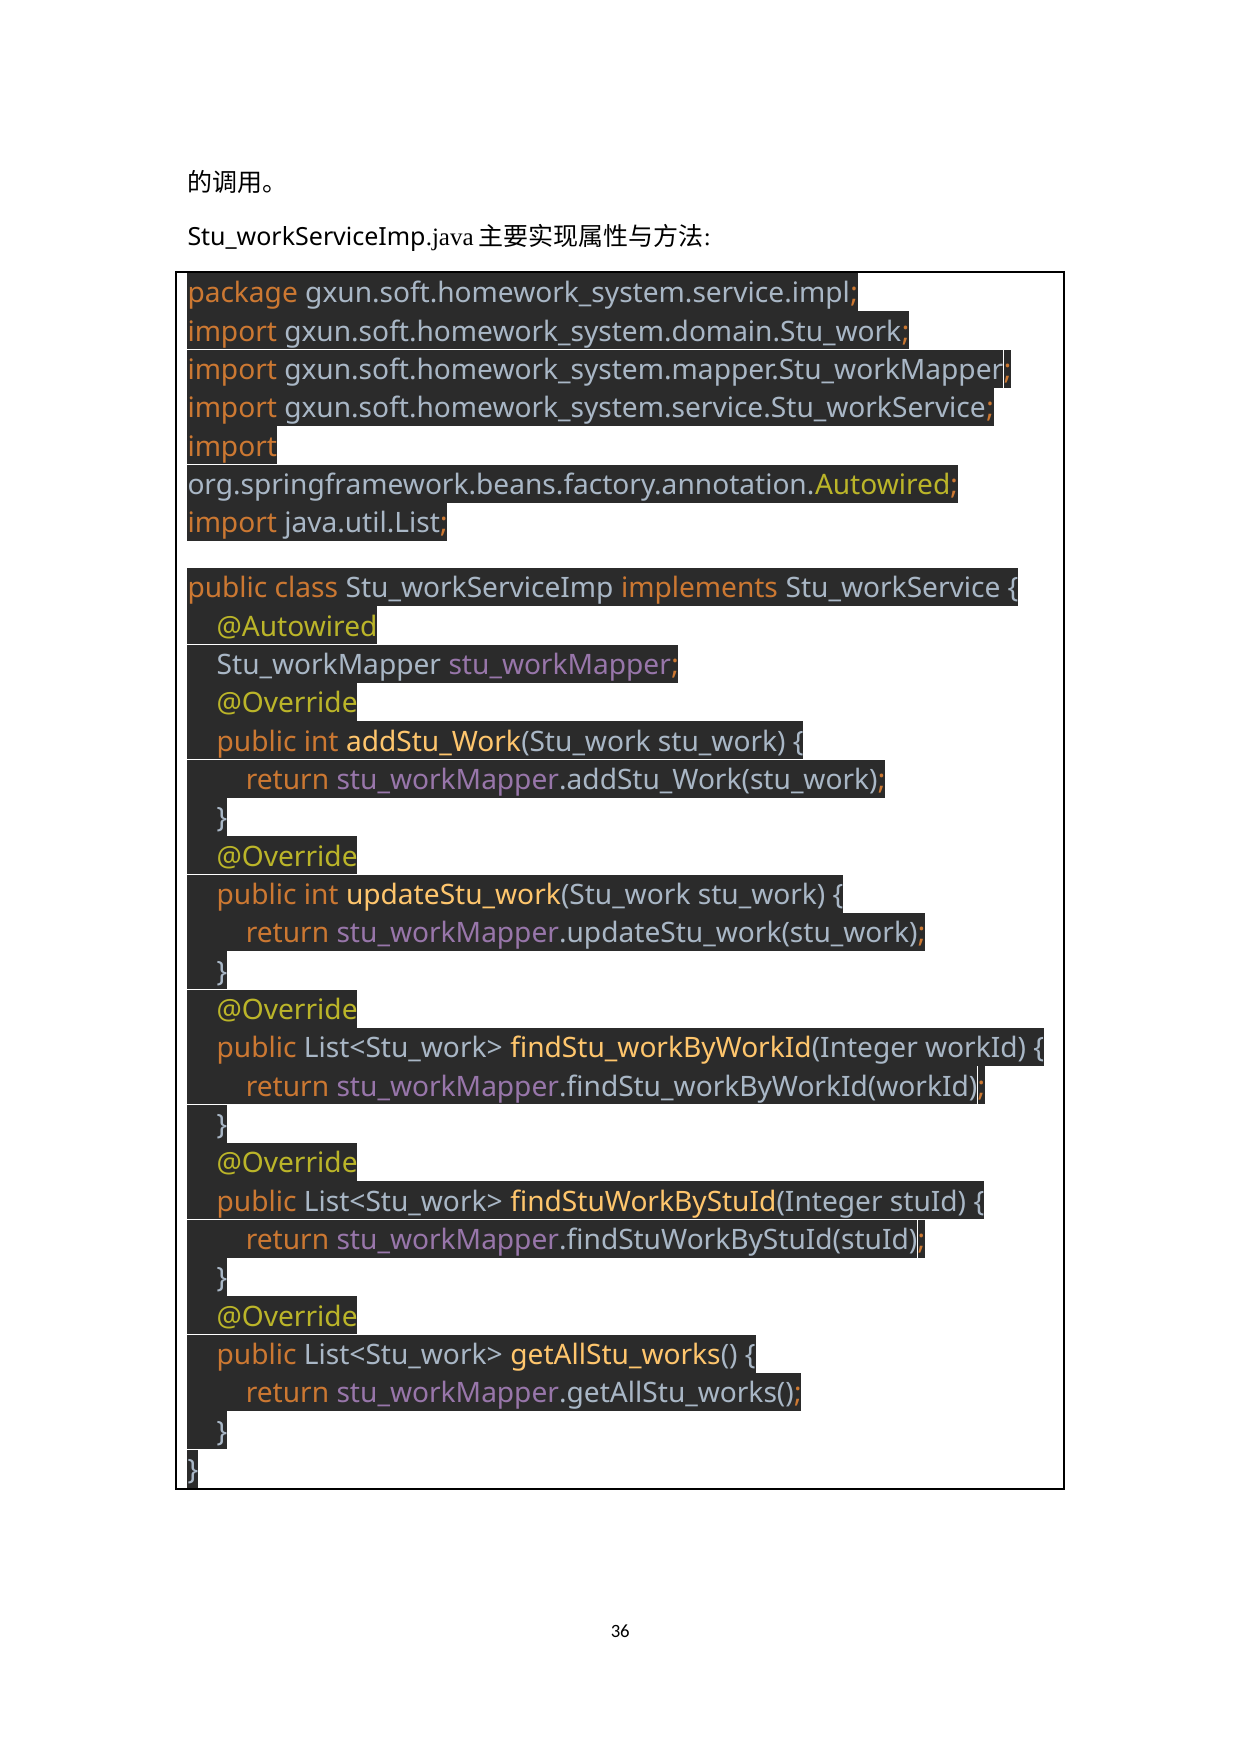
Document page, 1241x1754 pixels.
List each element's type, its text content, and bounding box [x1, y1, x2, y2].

text Stu_workServiceImp.java主要实现属性与方法: [187, 216, 1053, 253]
table_header package gxun.soft.homework_system.service.impl; import gxun.soft.homework_system.domain.Stu_work; import gxun.soft.homework_system.mapper.Stu_workMapper; import gxun.soft.homework_system.service.Stu_workService; import org.springframework.beans.factory.annotation.Autowired; import java.util.List; public class Stu_workServiceImp implements Stu_workService { @Autowired Stu_workMapper stu_workMapper; @Override public int addStu_Work(Stu_work stu_work) { return stu_workMapper.addStu_Work(stu_work); } @Override public int updateStu_work(Stu_work stu_work) { return stu_workMapper.updateStu_work(stu_work); } @Override public List<Stu_work> findStu_workByWorkId(Integer workId) { return stu_workMapper.findStu_workByWorkId(workId); } @Override public List<Stu_work> findStuWorkByStuId(Integer stuId) { return stu_workMapper.findStuWorkByStuId(stuId); } @Override public List<Stu_work> getAllStu_works() { return stu_workMapper.getAllStu_works(); } } [177, 273, 1063, 1488]
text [187, 162, 1053, 198]
